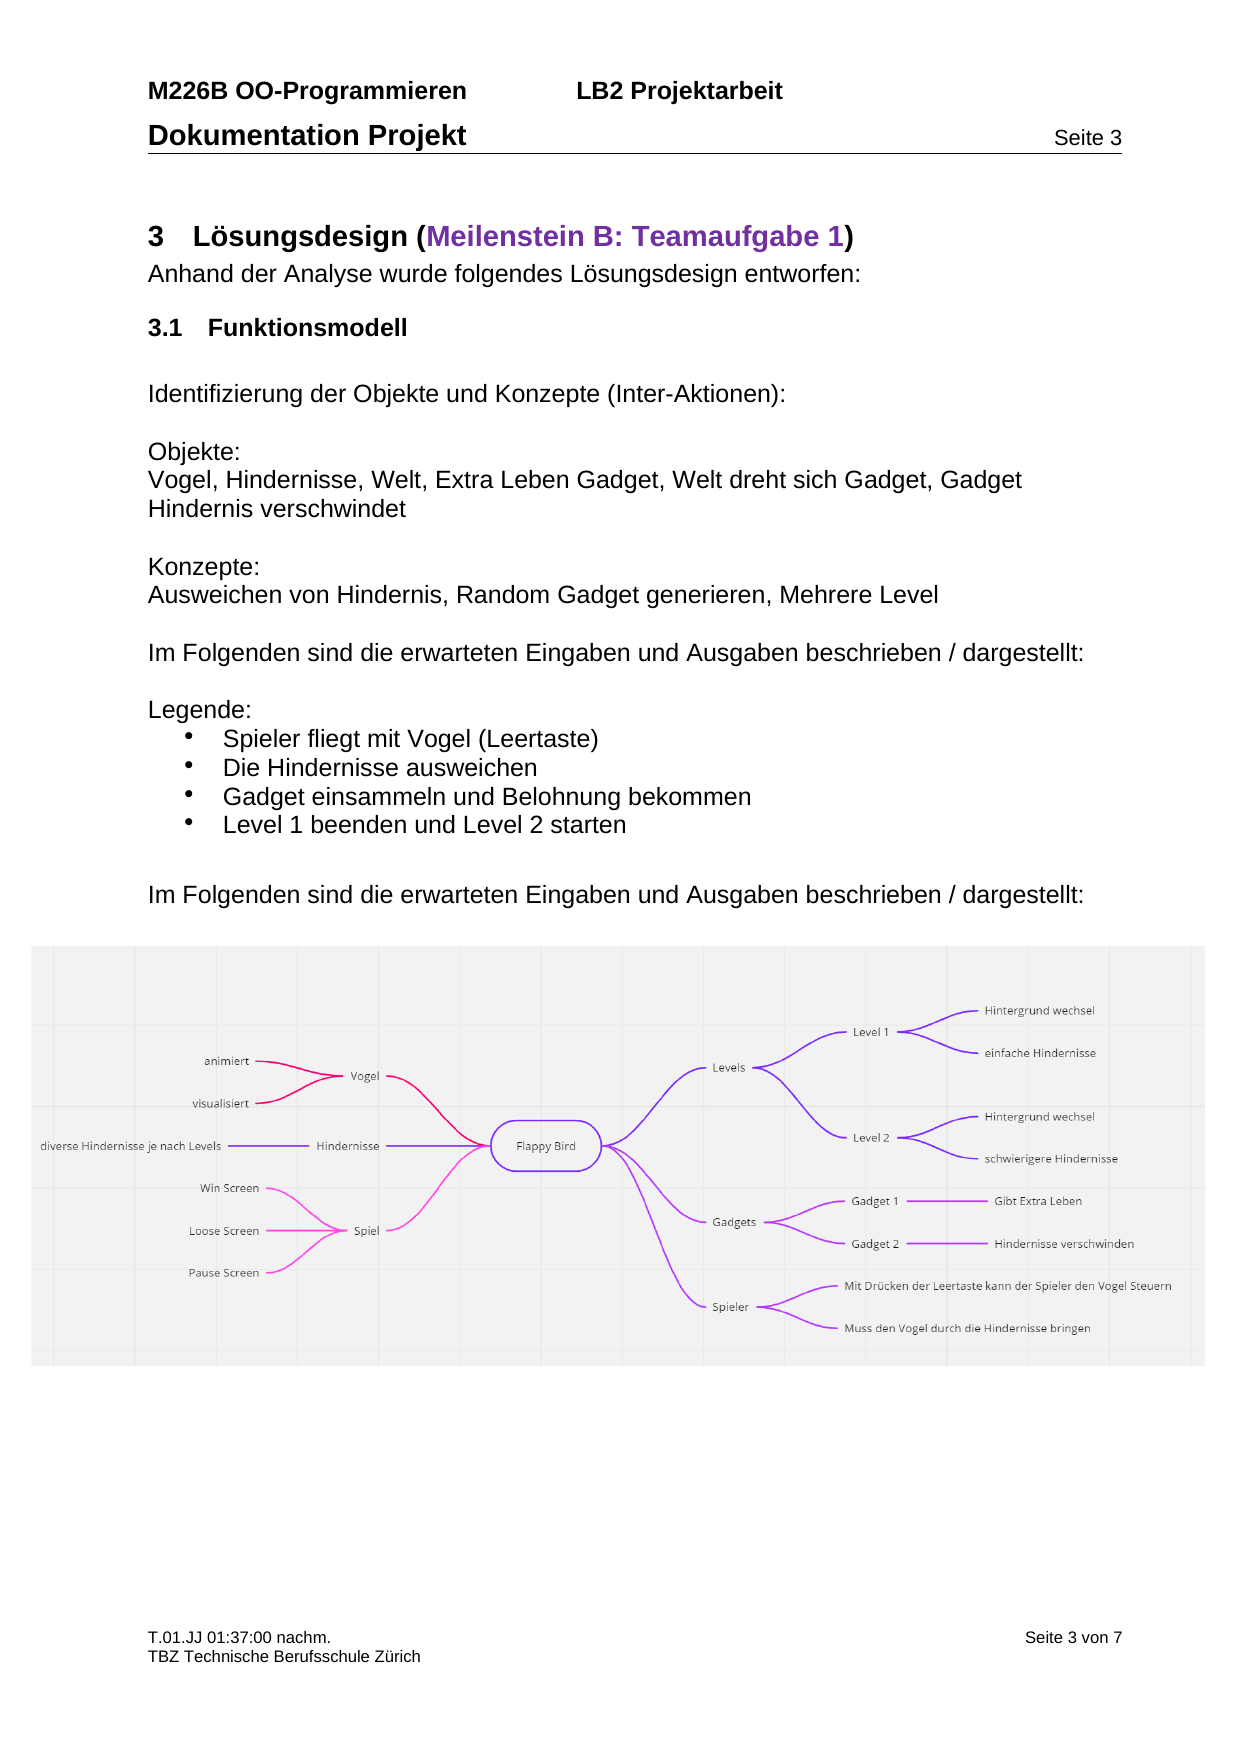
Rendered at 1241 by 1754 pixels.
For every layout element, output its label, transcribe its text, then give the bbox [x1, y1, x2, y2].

list Die Hindernisse ausweichen [185, 753, 1122, 782]
text Im Folgenden sind die erwarteten Eingaben und Ausgaben beschrieben / dargestellt: [148, 880, 1122, 909]
subtitle Lösungsdesign (Meilenstein B: Teamaufgabe 1) [148, 219, 1122, 253]
text Vogel, Hindernisse, Welt, Extra Leben Gadget, Welt dreht sich Gadget, Gadget Hindernis verschwindet [148, 465, 1122, 523]
text Konzepte: [148, 552, 1122, 580]
subtitle Funktionsmodell [148, 313, 1122, 342]
text Legende: [148, 695, 1122, 724]
text Im Folgenden sind die erwarteten Eingaben und Ausgaben beschrieben / dargestellt: [148, 638, 1122, 667]
text Identifizierung der Objekte und Konzepte (Inter-Aktionen): [148, 379, 1122, 408]
list Level 1 beenden und Level 2 starten [185, 810, 1122, 839]
text Objekte: [148, 437, 1122, 465]
list Spieler fliegt mit Vogel (Leertaste) [185, 724, 1122, 753]
text Ausweichen von Hindernis, Random Gadget generieren, Mehrere Level [148, 580, 1122, 609]
list Gadget einsammeln und Belohnung bekommen [185, 782, 1122, 810]
text Anhand der Analyse wurde folgendes Lösungsdesign entworfen: [148, 259, 1122, 288]
picture [30, 946, 1205, 1366]
